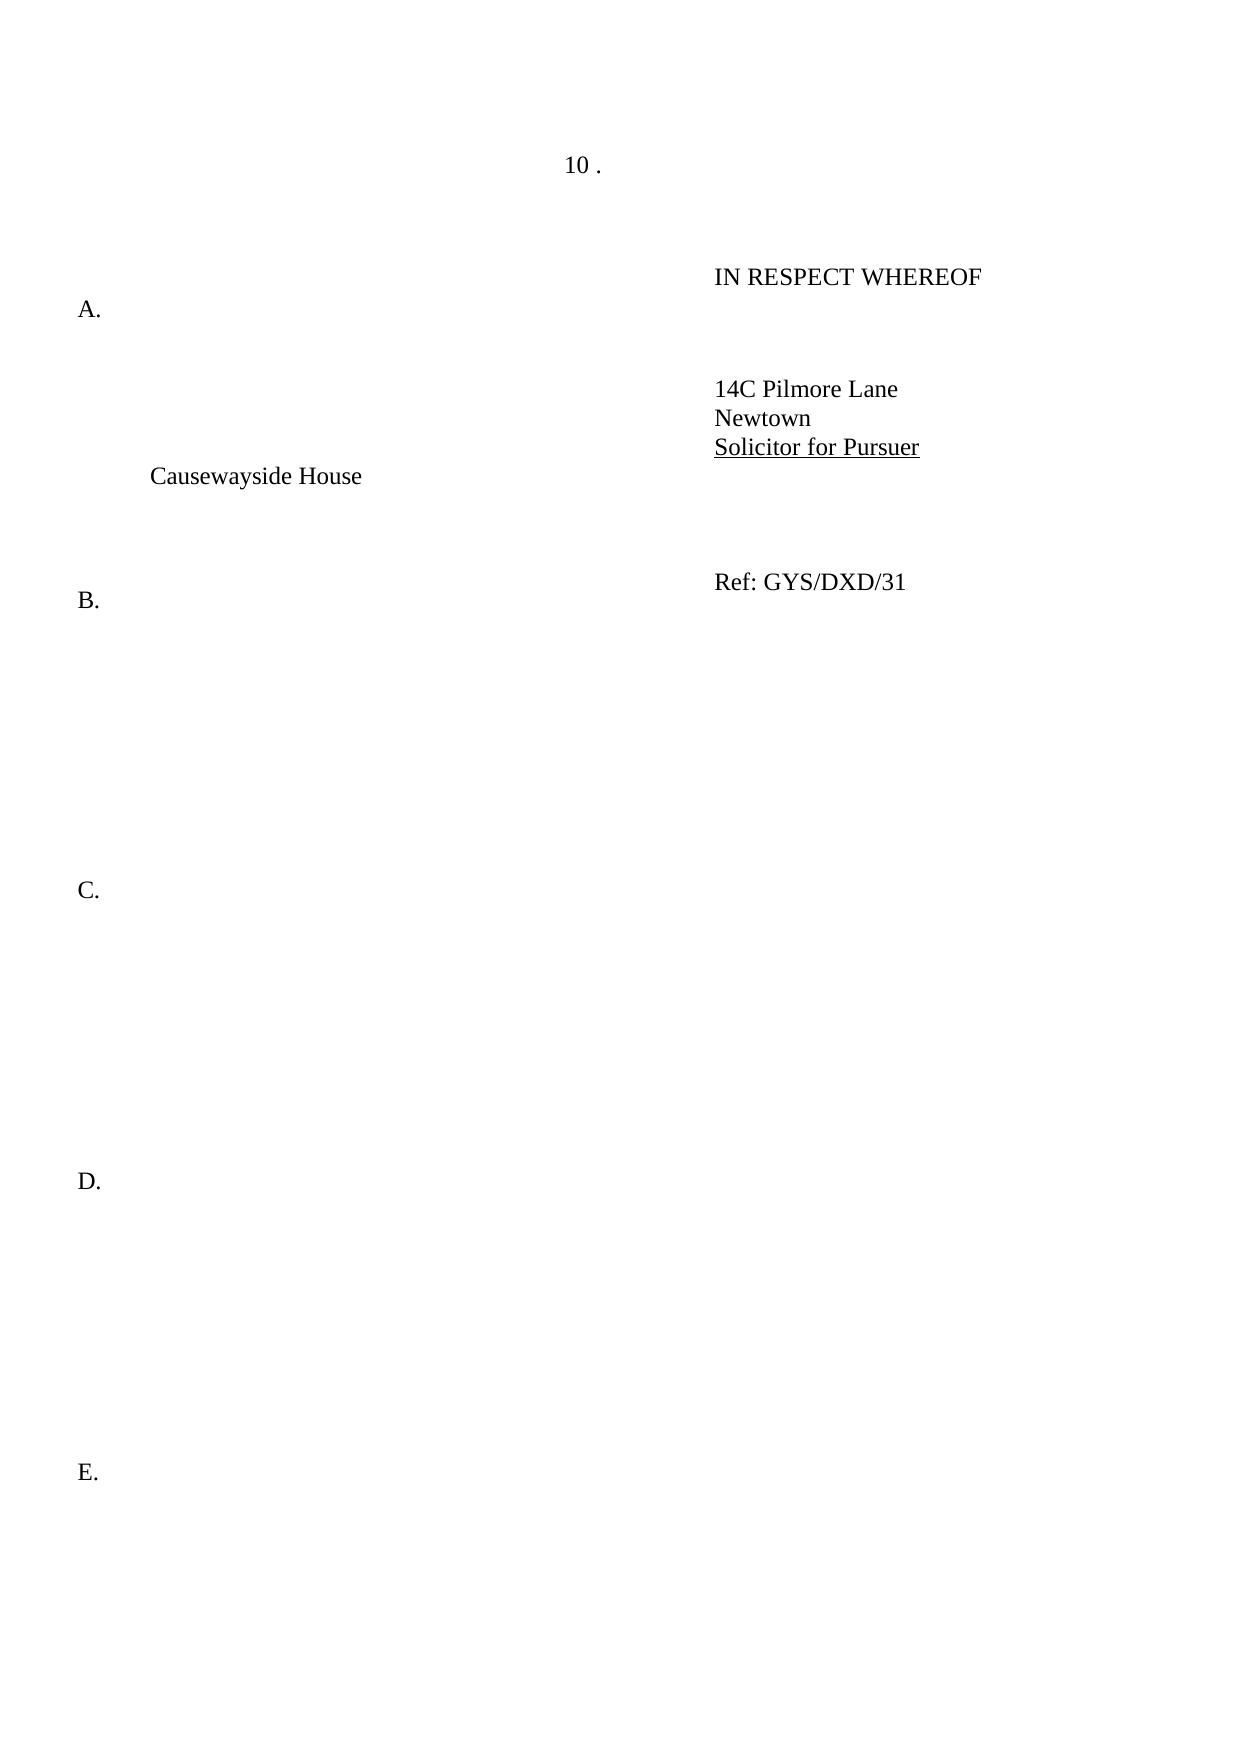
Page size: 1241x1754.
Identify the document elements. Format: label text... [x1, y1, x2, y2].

text Newtown [150, 402, 1015, 432]
text Ref: GYS/DXD/31 [150, 567, 1015, 596]
text 14C Pilmore Lane [150, 373, 1015, 402]
text Causewayside House [150, 461, 1015, 490]
text IN RESPECT WHEREOF [150, 262, 1015, 320]
text Solicitor for Pursuer [150, 432, 1015, 461]
